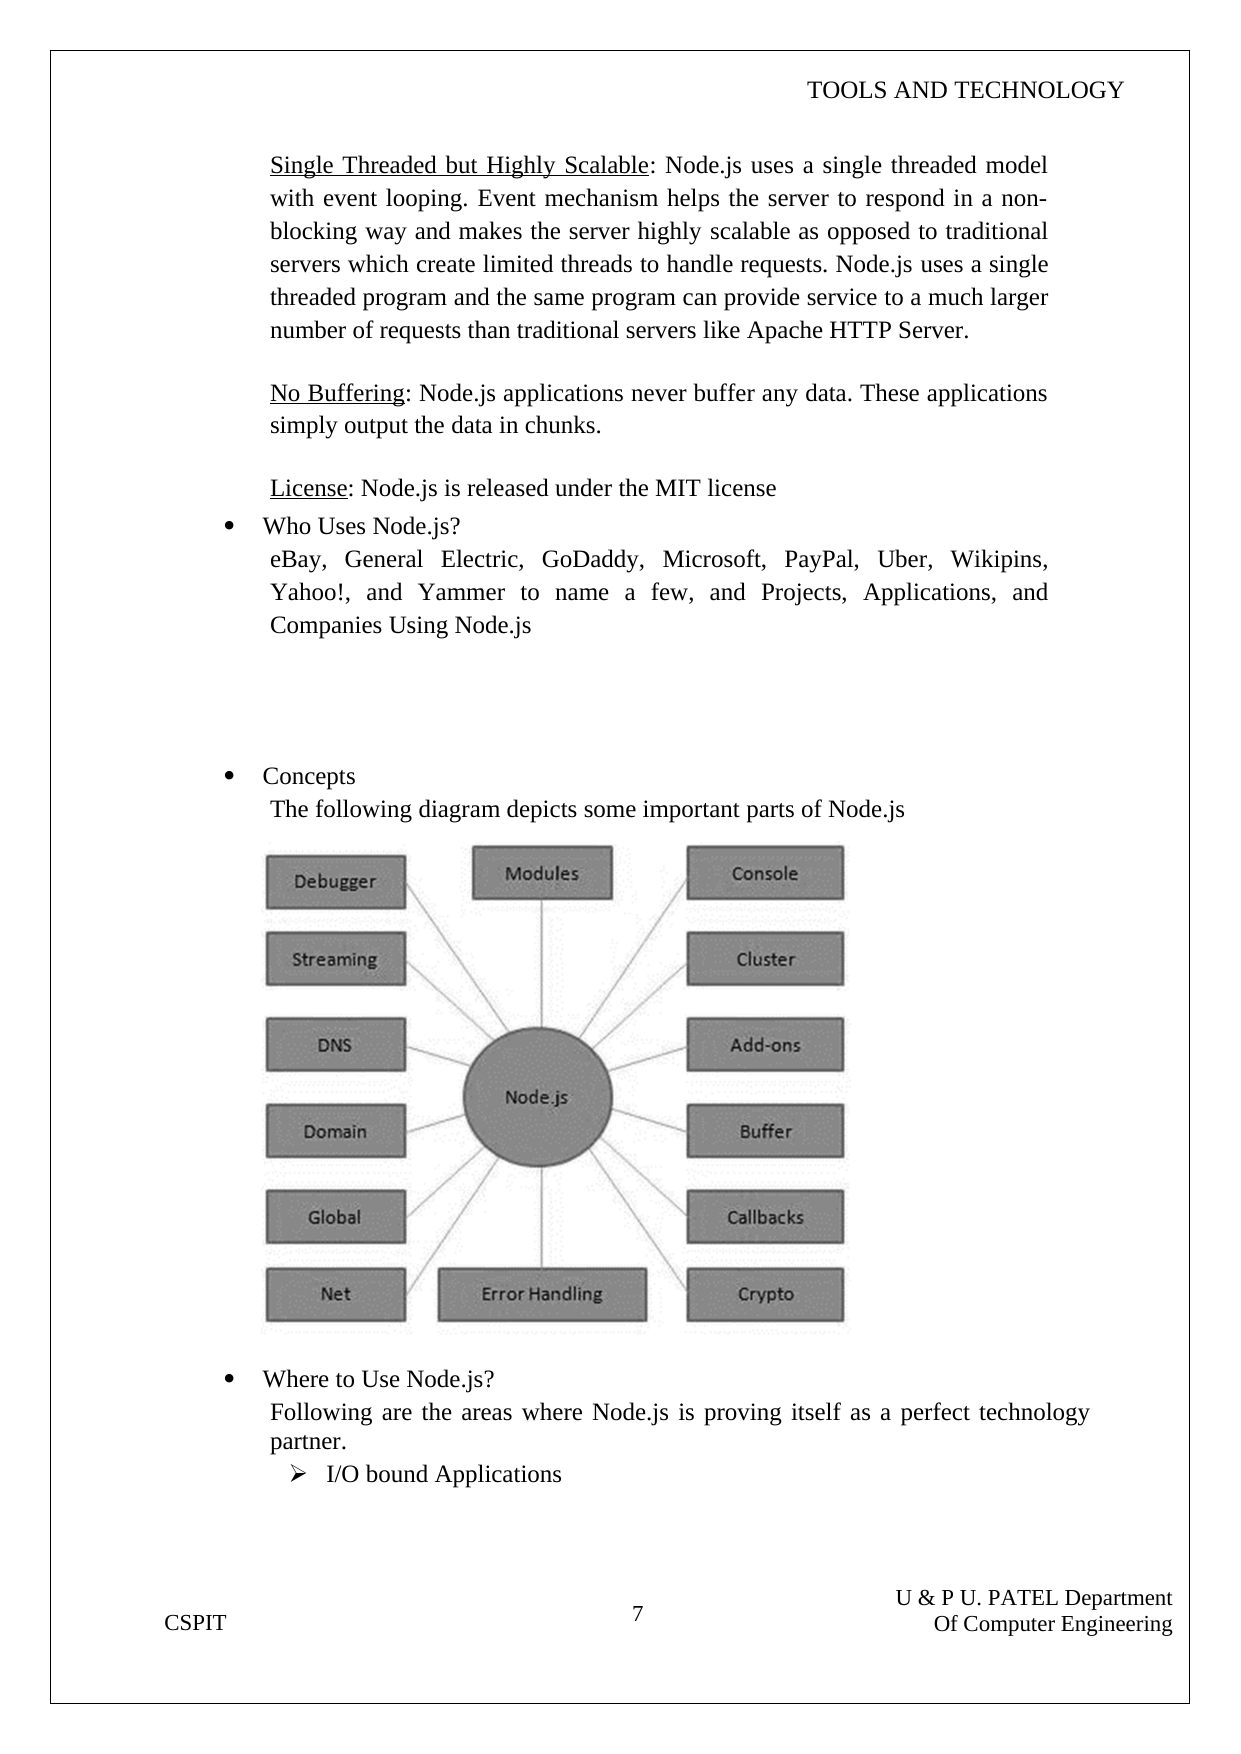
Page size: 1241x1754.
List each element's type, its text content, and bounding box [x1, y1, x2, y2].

list I/O bound Applications [288, 1459, 1090, 1488]
text Single Threaded but Highly Scalable: Node.js uses a single threaded model with event looping. Event mechanism helps the server to respond in a non-blocking way and makes the server highly scalable as opposed to traditional servers which create limited threads to handle requests. Node.js uses a single threaded program and the same program can provide service to a much larger number of requests than traditional servers like Apache HTTP Server. [270, 150, 1048, 344]
picture [260, 841, 854, 1335]
text The following diagram depicts some important parts of Node.js [270, 794, 1090, 823]
text License: Node.js is released under the MIT license [195, 473, 1090, 502]
list Who Uses Node.js? [225, 511, 1090, 540]
text eBay, General Electric, GoDaddy, Microsoft, PayPal, Uber, Wikipins, Yahoo!, and Yammer to name a few, and Projects, Applications, and Companies Using Node.js [270, 544, 1048, 639]
list Concepts [225, 761, 1090, 790]
text No Buffering: Node.js applications never buffer any data. These applications simply output the data in chunks. [270, 378, 1048, 439]
list Where to Use Node.js? [225, 1364, 1090, 1393]
text Following are the areas where Node.js is proving itself as a perfect technology partner. [270, 1397, 1090, 1455]
